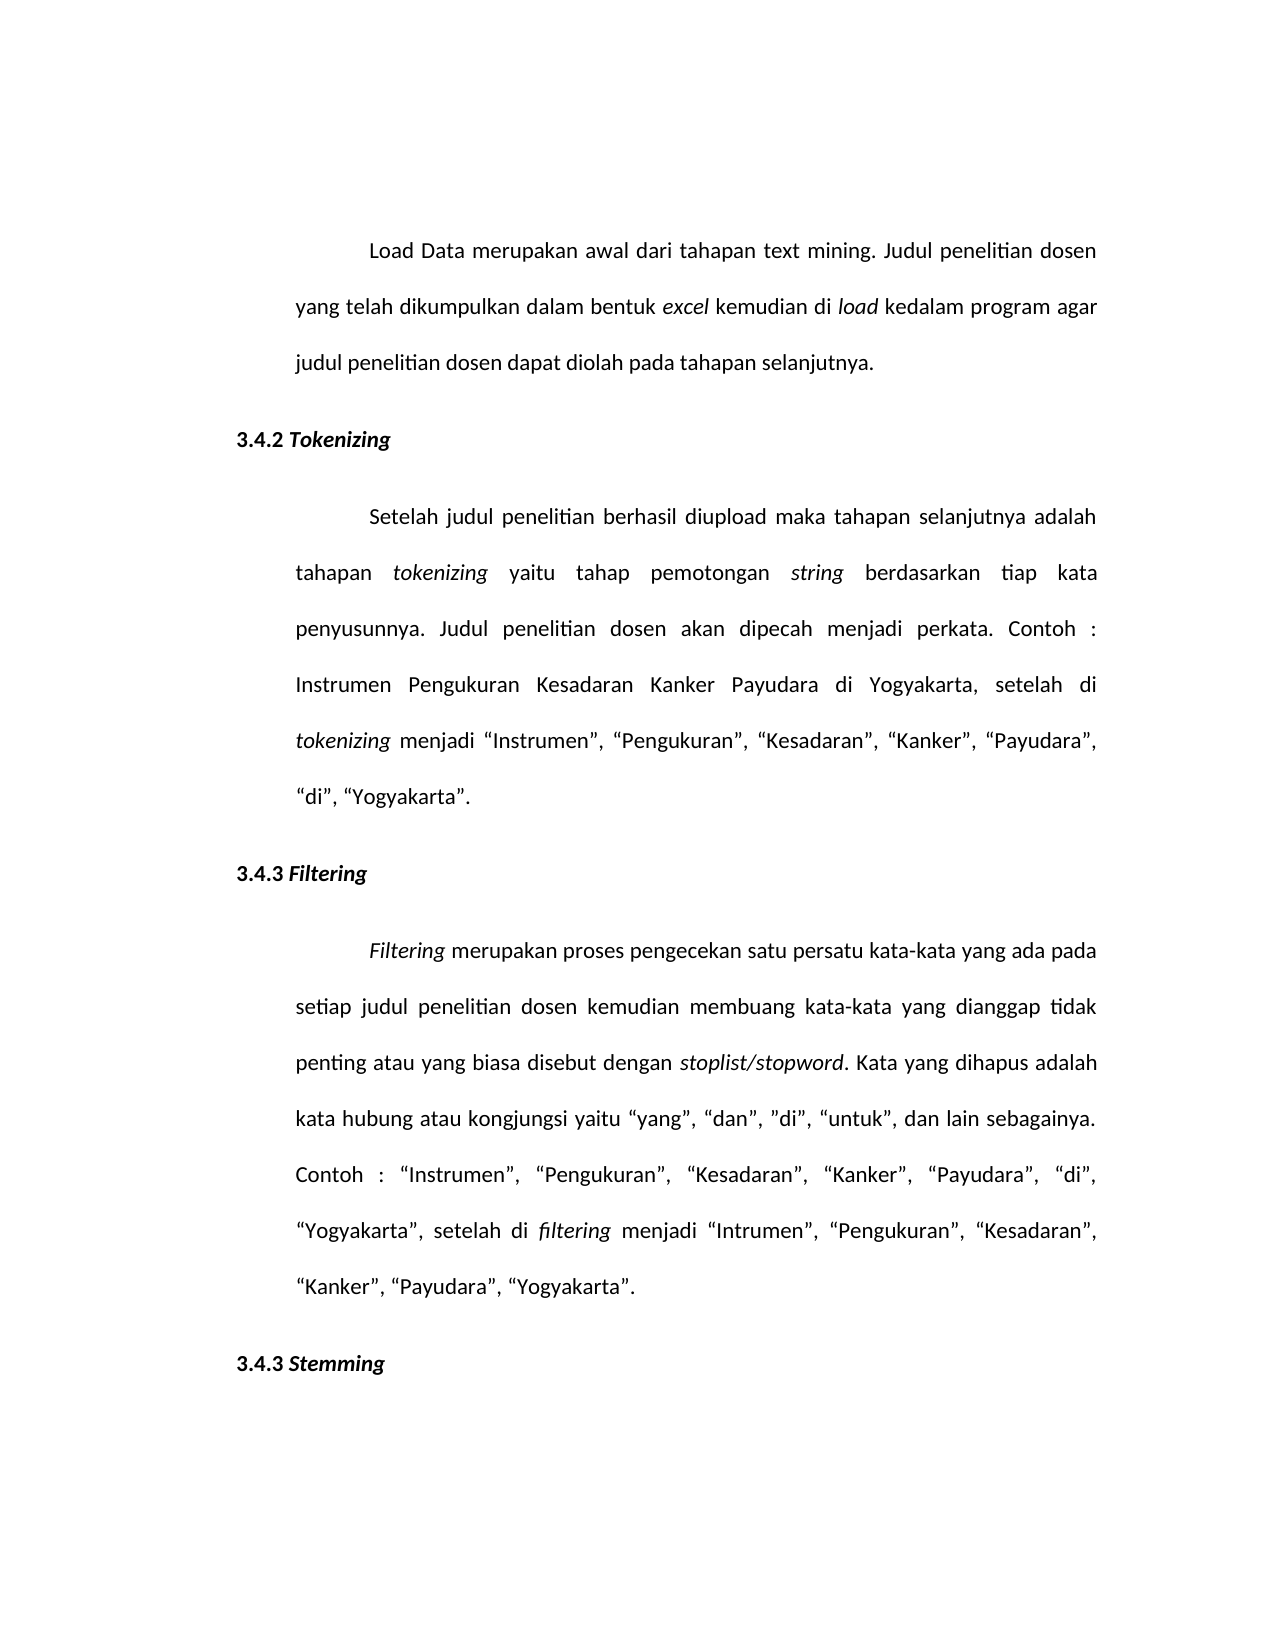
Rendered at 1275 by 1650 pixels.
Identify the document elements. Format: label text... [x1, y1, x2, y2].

text 3.4.3 Stemming [236, 1349, 1098, 1377]
text 3.4.3 Filtering [236, 859, 1098, 887]
text 3.4.2 Tokenizing [236, 425, 1098, 453]
text Setelah judul penelitian berhasil diupload maka tahapan selanjutnya adalah tahapan tokenizing yaitu tahap pemotongan string berdasarkan tiap kata penyusunnya. Judul penelitian dosen akan dipecah menjadi perkata. Contoh : Instrumen Pengukuran Kesadaran Kanker Payudara di Yogyakarta, setelah di tokenizing menjadi “Instrumen”, “Pengukuran”, “Kesadaran”, “Kanker”, “Payudara”, “di”, “Yogyakarta”. [295, 502, 1098, 810]
text Filtering merupakan proses pengecekan satu persatu kata-kata yang ada pada setiap judul penelitian dosen kemudian membuang kata-kata yang dianggap tidak penting atau yang biasa disebut dengan stoplist/stopword. Kata yang dihapus adalah kata hubung atau kongjungsi yaitu “yang”, “dan”, ”di”, “untuk”, dan lain sebagainya. Contoh : “Instrumen”, “Pengukuran”, “Kesadaran”, “Kanker”, “Payudara”, “di”, “Yogyakarta”, setelah di filtering menjadi “Intrumen”, “Pengukuran”, “Kesadaran”, “Kanker”, “Payudara”, “Yogyakarta”. [295, 936, 1098, 1300]
text Load Data merupakan awal dari tahapan text mining. Judul penelitian dosen yang telah dikumpulkan dalam bentuk excel kemudian di load kedalam program agar judul penelitian dosen dapat diolah pada tahapan selanjutnya. [295, 236, 1098, 376]
